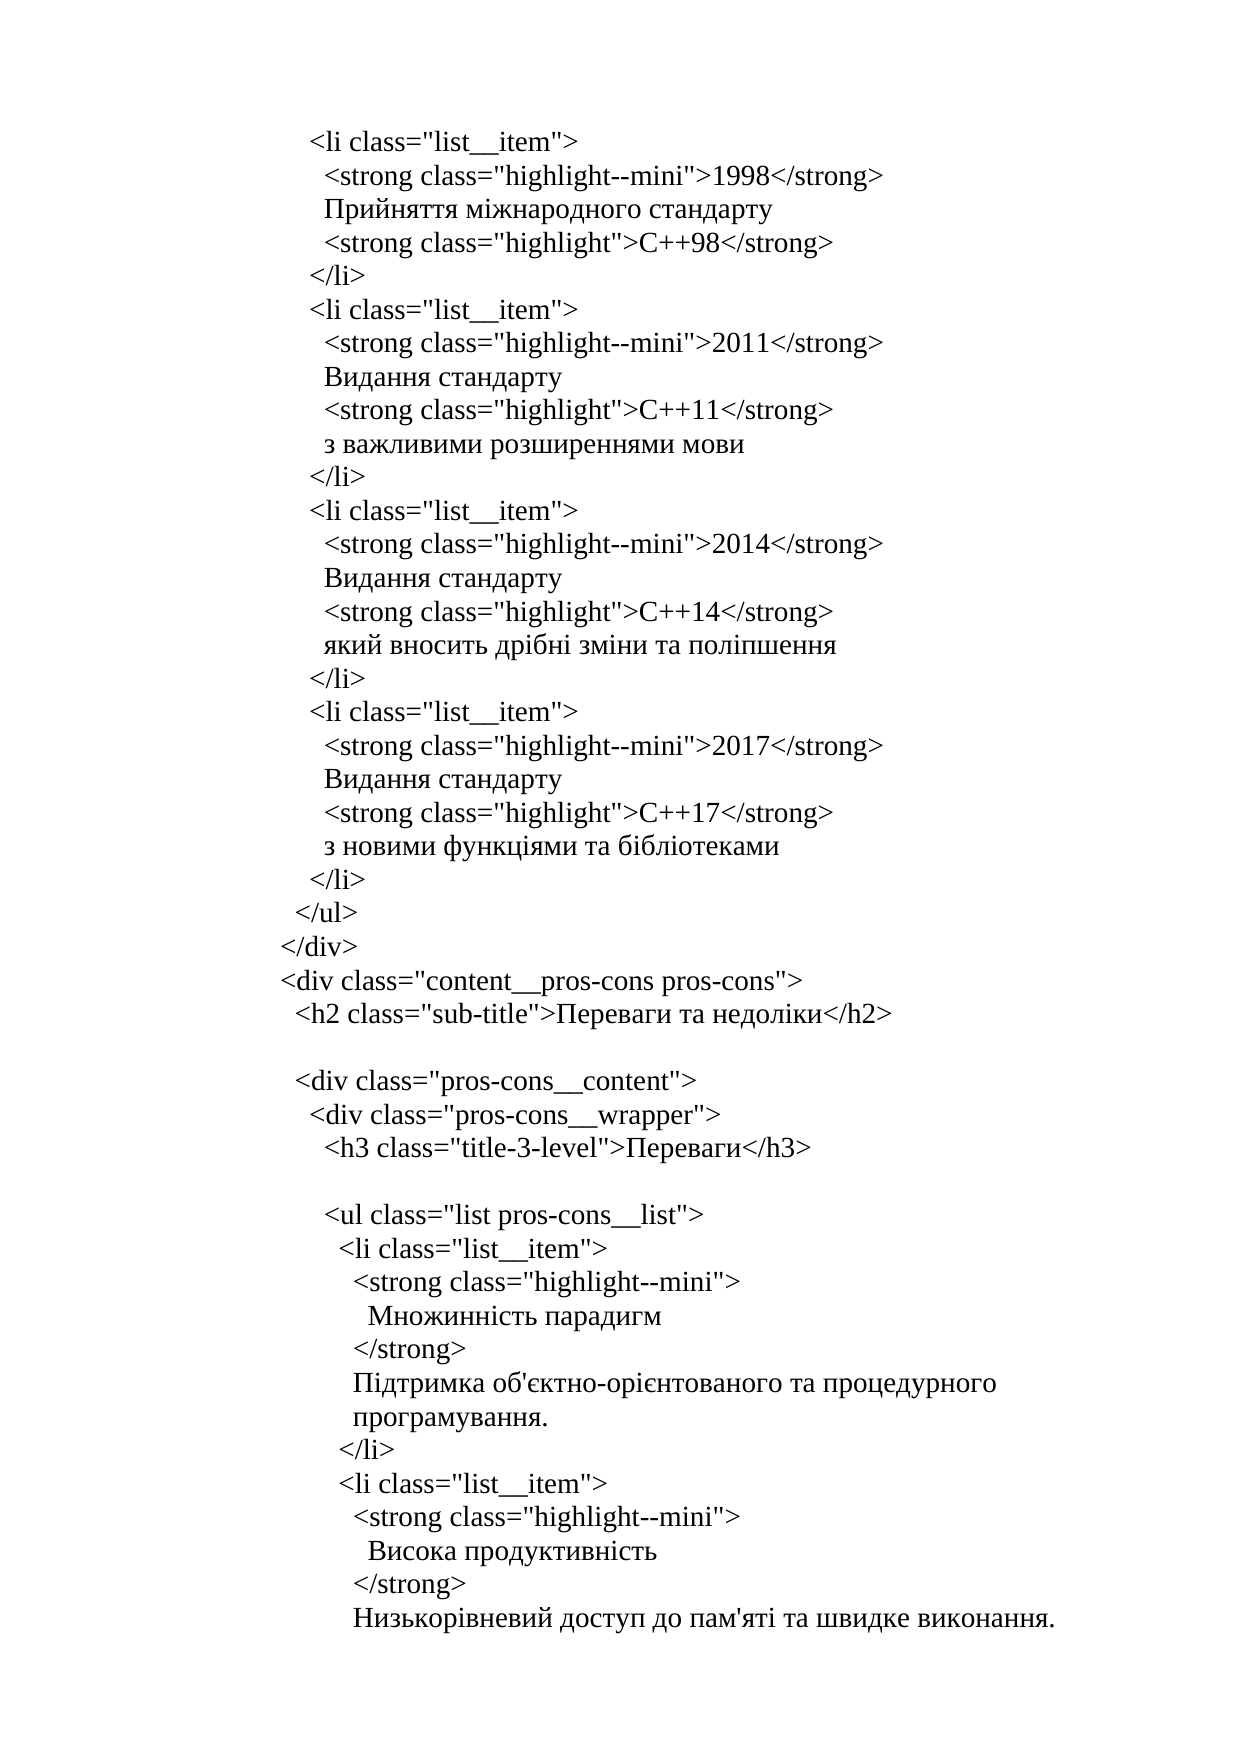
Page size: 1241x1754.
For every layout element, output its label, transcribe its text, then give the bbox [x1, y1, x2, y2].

text </li> [207, 1432, 1181, 1466]
text <li class="list__item"> [207, 124, 1181, 158]
text програмування. [207, 1399, 1181, 1432]
text <li class="list__item"> [207, 493, 1181, 527]
text Множинність парадигм [207, 1298, 1181, 1332]
text </li> [207, 862, 1181, 896]
text Висока продуктивність [207, 1533, 1181, 1566]
text <div class="content__pros-cons pros-cons"> [207, 963, 1181, 996]
text <li class="list__item"> [207, 694, 1181, 728]
text <strong class="highlight--mini"> [207, 1499, 1181, 1533]
text Видання стандарту [207, 761, 1181, 795]
text <li class="list__item"> [207, 292, 1181, 325]
text </li> [207, 459, 1181, 493]
text <ul class="list pros-cons__list"> [207, 1197, 1181, 1231]
text <li class="list__item"> [207, 1231, 1181, 1264]
text </li> [207, 661, 1181, 694]
text <strong class="highlight">C++11</strong> [207, 392, 1181, 426]
text <strong class="highlight--mini">2011</strong> [207, 325, 1181, 359]
text з важливими розширеннями мови [207, 426, 1181, 459]
text <strong class="highlight--mini">1998</strong> [207, 158, 1181, 191]
text <strong class="highlight--mini"> [207, 1264, 1181, 1298]
text з новими функціями та бібліотеками [207, 828, 1181, 862]
text Прийняття міжнародного стандарту [207, 191, 1181, 225]
text Видання стандарту [207, 359, 1181, 392]
text який вносить дрібні зміни та поліпшення [207, 627, 1181, 661]
text <strong class="highlight">C++17</strong> [207, 795, 1181, 828]
text <strong class="highlight--mini">2017</strong> [207, 728, 1181, 761]
text </li> [207, 258, 1181, 292]
text Низькорівневий доступ до пам'яті та швидке виконання. [207, 1600, 1181, 1633]
text Видання стандарту [207, 560, 1181, 594]
text <li class="list__item"> [207, 1466, 1181, 1499]
text <strong class="highlight--mini">2014</strong> [207, 527, 1181, 560]
text <strong class="highlight">C++98</strong> [207, 225, 1181, 258]
text Підтримка об'єктно-орієнтованого та процедурного [207, 1365, 1181, 1399]
text <div class="pros-cons__content"> [207, 1063, 1181, 1097]
text </ul> [207, 896, 1181, 929]
text <h3 class="title-3-level">Переваги</h3> [207, 1130, 1181, 1164]
text </strong> [207, 1566, 1181, 1600]
text <strong class="highlight">C++14</strong> [207, 594, 1181, 627]
text <h2 class="sub-title">Переваги та недоліки</h2> [207, 996, 1181, 1030]
text </strong> [207, 1332, 1181, 1365]
text </div> [207, 929, 1181, 963]
text <div class="pros-cons__wrapper"> [207, 1097, 1181, 1130]
